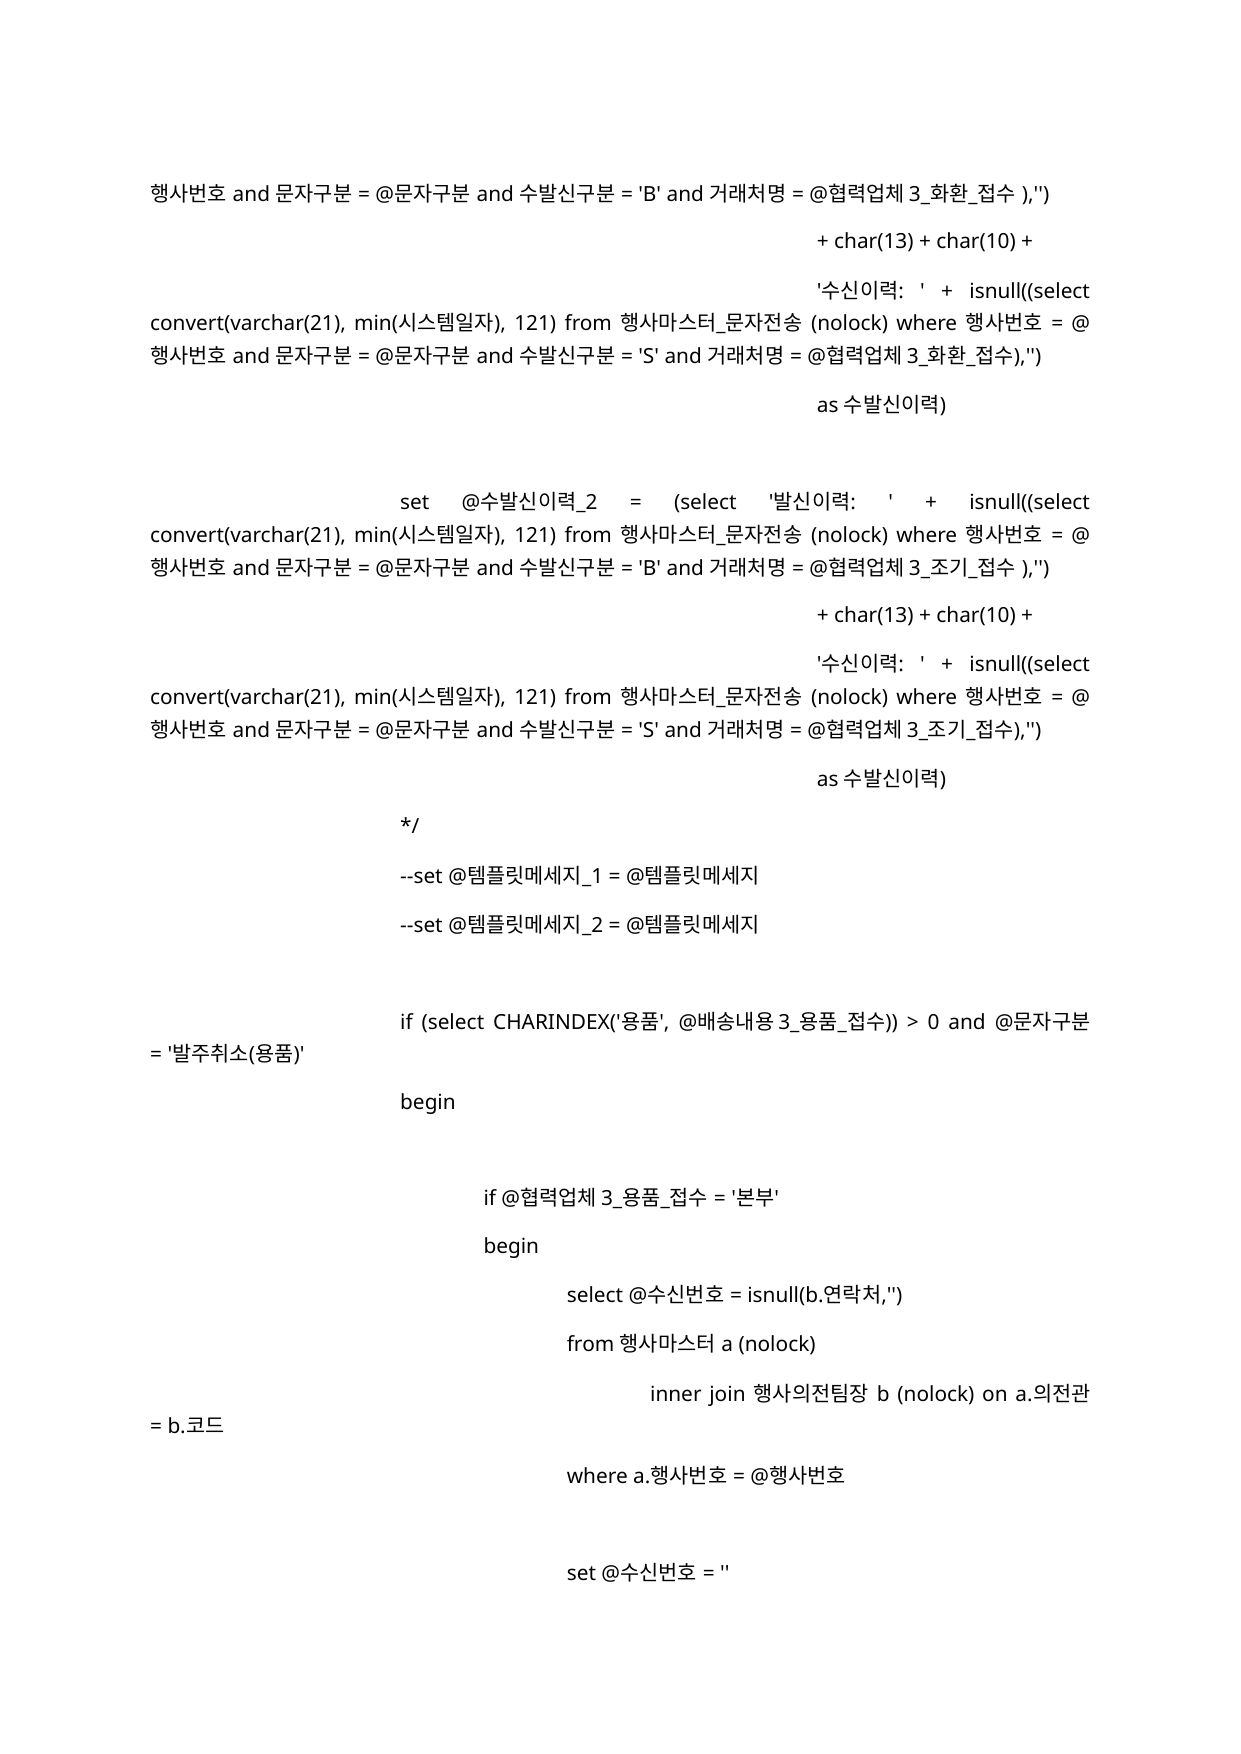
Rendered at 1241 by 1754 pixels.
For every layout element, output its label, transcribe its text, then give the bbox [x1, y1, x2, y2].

text from 행사마스터 a (nolock) [150, 1328, 1090, 1358]
text '수신이력: ' + isnull((select convert(varchar(21), min(시스템일자), 121) from 행사마스터_문자전송 (nolock) where 행사번호 = @행사번호 and 문자구분 = @문자구분 and 수발신구분 = 'S' and 거래처명 = @협력업체3_조기_접수),'') [150, 647, 1090, 743]
text set @수신번호 = '' [150, 1556, 1090, 1586]
text + char(13) + char(10) + [150, 227, 1090, 255]
text set @수발신이력_2 = (select '발신이력: ' + isnull((select convert(varchar(21), min(시스템일자), 121) from 행사마스터_문자전송 (nolock) where 행사번호 = @행사번호 and 문자구분 = @문자구분 and 수발신구분 = 'B' and 거래처명 = @협력업체3_조기_접수 ),'') [150, 485, 1090, 581]
text if @협력업체3_용품_접수 = '본부' [150, 1182, 1090, 1212]
text where a.행사번호 = @행사번호 [150, 1459, 1090, 1489]
text begin [150, 1231, 1090, 1259]
text begin [150, 1087, 1090, 1115]
text + char(13) + char(10) + [150, 600, 1090, 628]
text */ [150, 812, 1090, 840]
text if (select CHARINDEX('용품', @배송내용3_용품_접수)) > 0 and @문자구분 = '발주취소(용품)' [150, 1005, 1090, 1068]
text --set @템플릿메세지_1 = @템플릿메세지 [150, 859, 1090, 889]
text select @수신번호 = isnull(b.연락처,'') [150, 1278, 1090, 1308]
text '수신이력: ' + isnull((select convert(varchar(21), min(시스템일자), 121) from 행사마스터_문자전송 (nolock) where 행사번호 = @행사번호 and 문자구분 = @문자구분 and 수발신구분 = 'S' and 거래처명 = @협력업체3_화환_접수),'') [150, 274, 1090, 369]
text as 수발신이력) [150, 389, 1090, 419]
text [150, 177, 1090, 207]
text as 수발신이력) [150, 762, 1090, 792]
text inner join 행사의전팀장 b (nolock) on a.의전관 = b.코드 [150, 1377, 1090, 1440]
text --set @템플릿메세지_2 = @템플릿메세지 [150, 908, 1090, 938]
